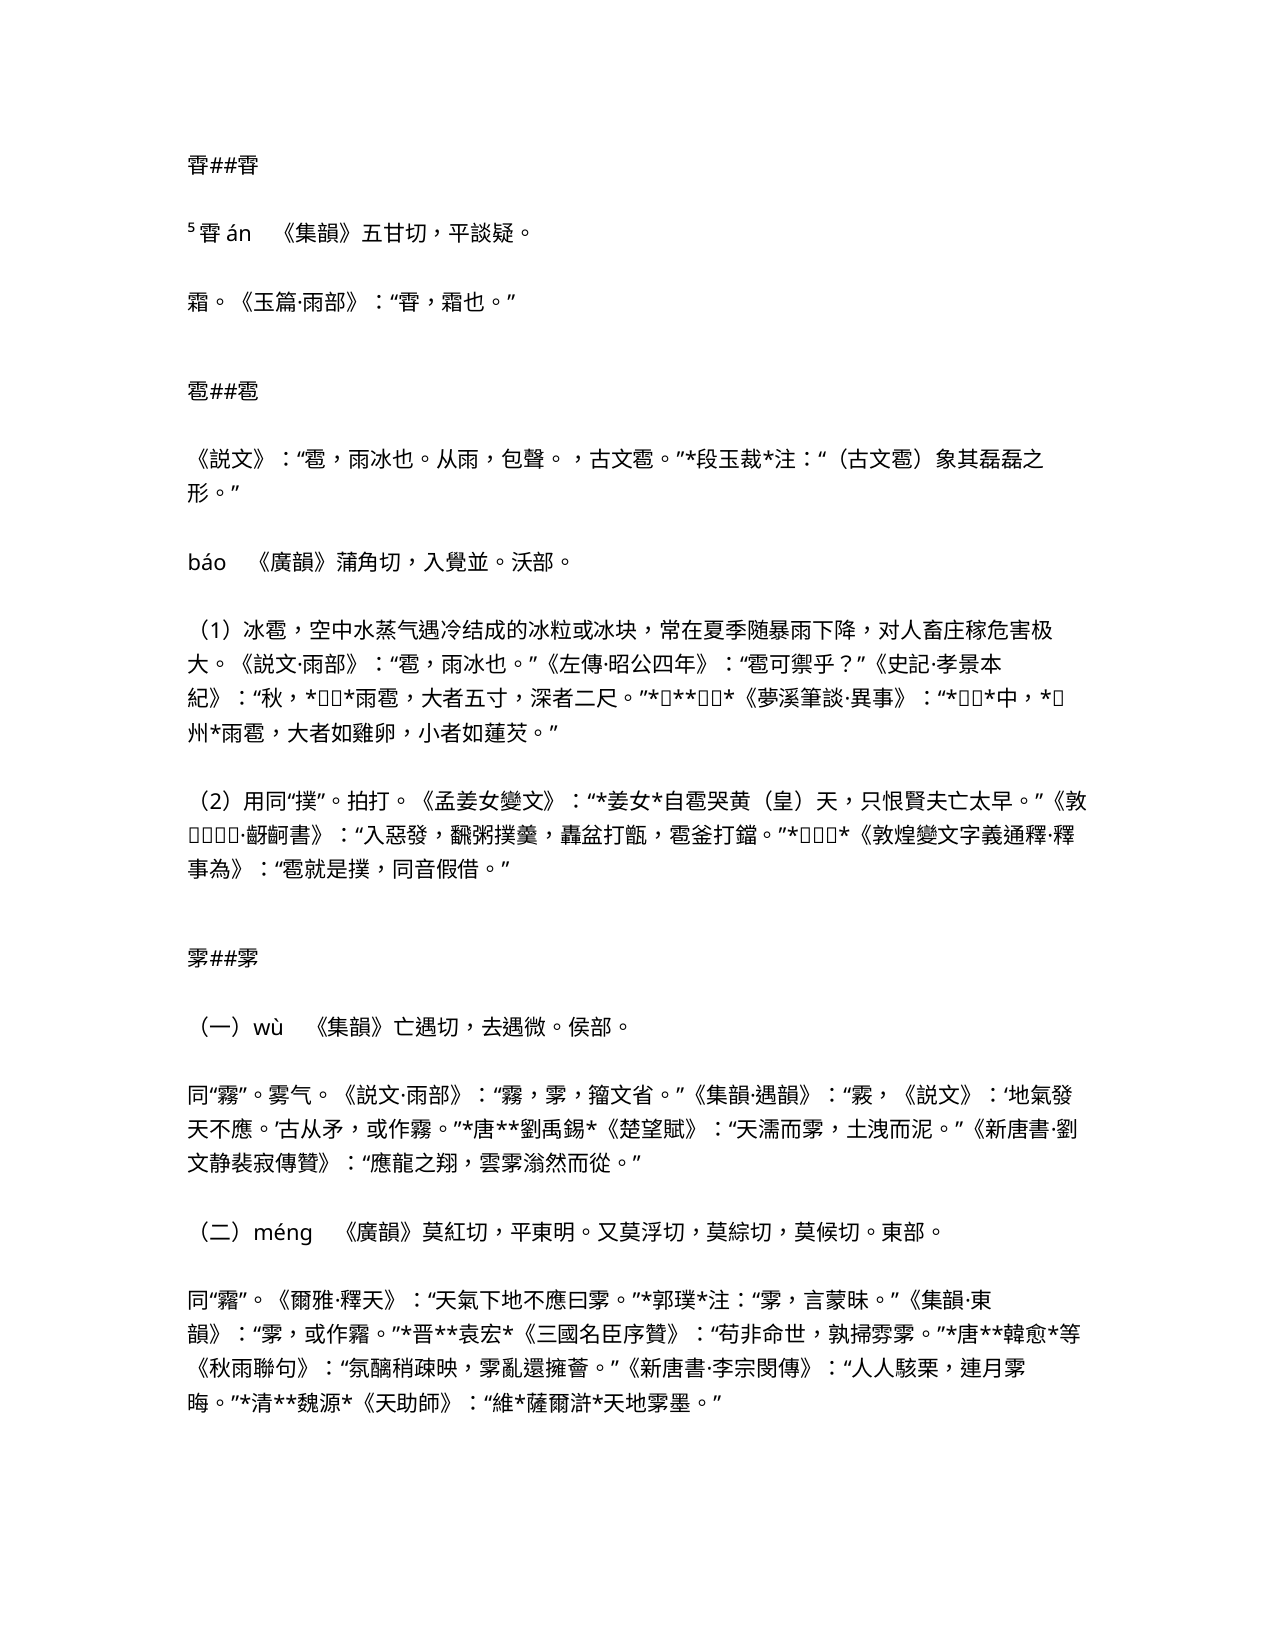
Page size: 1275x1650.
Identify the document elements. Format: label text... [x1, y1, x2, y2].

text 雺##雺 （一）wù 《集韻》亡遇切，去遇微。侯部。 同“霧”。雾气。《説文·雨部》：“霧，雺，籀文省。”《集韻·遇韻》：“霚，《説文》：‘地氣發天不應。’古从矛，或作霧。”*唐**劉禹錫*《楚望賦》：“天濡而雺，土洩而泥。”《新唐書·劉文静裴寂傳贊》：“應龍之翔，雲雺滃然而從。” （二）méng 《廣韻》莫紅切，平東明。又莫浮切，莫綜切，莫候切。東部。 同“霿”。《爾雅·釋天》：“天氣下地不應曰雺。”*郭璞*注：“雺，言蒙昧。”《集韻·東韻》：“雺，或作霿。”*晋**袁宏*《三國名臣序贊》：“苟非命世，孰掃雰雺。”*唐**韓愈*等《秋雨聯句》：“氛醨稍疎映，雺亂還擁薈。”《新唐書·李宗閔傳》：“人人駭栗，連月雺晦。”*清**魏源*《天助師》：“維*薩爾滸*天地雺墨。” [187, 943, 1087, 1451]
text 雹##雹 《説文》：“雹，雨冰也。从雨，包聲。𩅟，古文雹。”*段玉裁*注：“（古文雹）象其磊磊之形。” báo 《廣韻》蒲角切，入覺並。沃部。 （1）冰雹，空中水蒸气遇冷结成的冰粒或冰块，常在夏季随暴雨下降，对人畜庄稼危害极大。《説文·雨部》：“雹，雨冰也。”《左傳·昭公四年》：“雹可禦乎？”《史記·孝景本紀》：“秋，*衡山*雨雹，大者五寸，深者二尺。”*宋**沈括*《夢溪筆談·異事》：“*熙寧*中，*河州*雨雹，大者如雞卵，小者如蓮芡。” （2）用同“撲”。拍打。《孟姜女變文》：“*姜女*自雹哭黄（皇）天，只恨賢夫亡太早。”《敦煌變文集·齖䶗書》：“入𢊍惡發，飜粥撲羹，轟盆打甑，雹釜打鐺。”*蒋礼鸿*《敦煌變文字義通釋·釋事為》：“雹就是撲，同音假借。” [187, 376, 1087, 918]
text 雸##雸 ⁵雸án 《集韻》五甘切，平談疑。 霜。《玉篇·雨部》：“雸，霜也。” [187, 150, 1087, 351]
